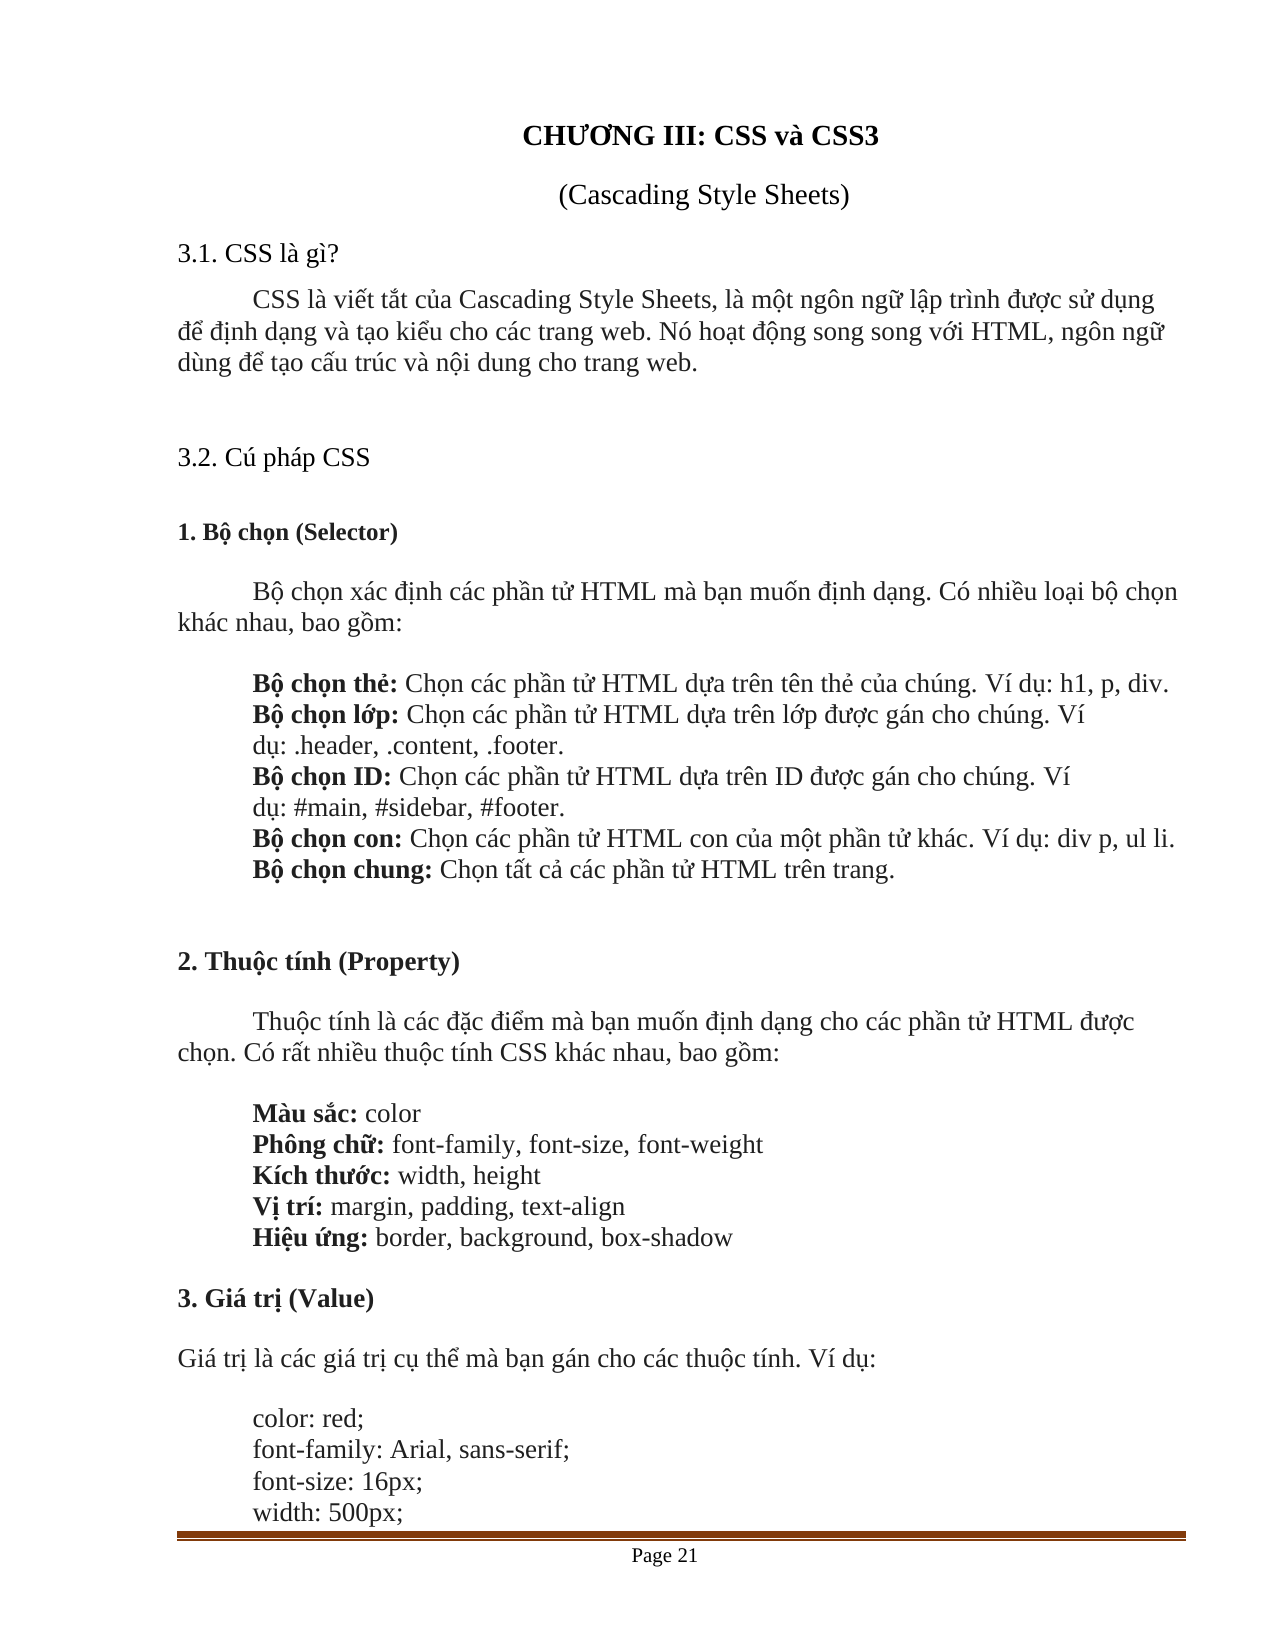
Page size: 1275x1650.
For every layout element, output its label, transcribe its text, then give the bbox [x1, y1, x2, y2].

text Bộ chọn lớp: Chọn các phần tử HTML dựa trên lớp được gán cho chúng. Ví dụ: .header, .content, .footer. [252, 698, 1186, 760]
subtitle 3.2. Cú pháp CSS [177, 441, 1186, 473]
text color: red; [252, 1402, 1186, 1433]
text Bộ chọn con: Chọn các phần tử HTML con của một phần tử khác. Ví dụ: div p, ul li. [252, 822, 1186, 853]
text 1. Bộ chọn (Selector) [177, 517, 1186, 546]
text font-family: Arial, sans-serif; [252, 1433, 1186, 1464]
text Kích thước: width, height [252, 1159, 1186, 1190]
text Thuộc tính là các đặc điểm mà bạn muốn định dạng cho các phần tử HTML được chọn. Có rất nhiều thuộc tính CSS khác nhau, bao gồm: [177, 1005, 1186, 1068]
text width: 500px; [252, 1496, 1186, 1527]
text Bộ chọn thẻ: Chọn các phần tử HTML dựa trên tên thẻ của chúng. Ví dụ: h1, p, div. [252, 667, 1186, 698]
text Bộ chọn xác định các phần tử HTML mà bạn muốn định dạng. Có nhiều loại bộ chọn khác nhau, bao gồm: [177, 575, 1186, 637]
text Vị trí: margin, padding, text-align [252, 1190, 1186, 1221]
text CSS là viết tắt của Cascading Style Sheets, là một ngôn ngữ lập trình được sử dụng để định dạng và tạo kiểu cho các trang web. Nó hoạt động song song với HTML, ngôn ngữ dùng để tạo cấu trúc và nội dung cho trang web. [177, 283, 1186, 377]
text CHƯƠNG III: CSS và CSS3 [177, 118, 1186, 152]
subtitle 3.1. CSS là gì? [177, 237, 1186, 268]
text Hiệu ứng: border, background, box-shadow [252, 1221, 1186, 1252]
text (Cascading Style Sheets) [177, 177, 1186, 211]
text Bộ chọn ID: Chọn các phần tử HTML dựa trên ID được gán cho chúng. Ví dụ: #main, #sidebar, #footer. [252, 760, 1186, 822]
text Bộ chọn chung: Chọn tất cả các phần tử HTML trên trang. [252, 853, 1186, 885]
text Màu sắc: color [252, 1097, 1186, 1128]
text font-size: 16px; [252, 1464, 1186, 1496]
text 3. Giá trị (Value) [177, 1282, 1186, 1313]
text 2. Thuộc tính (Property) [177, 945, 1186, 976]
text Phông chữ: font-family, font-size, font-weight [252, 1128, 1186, 1159]
text Giá trị là các giá trị cụ thể mà bạn gán cho các thuộc tính. Ví dụ: [177, 1342, 1186, 1373]
